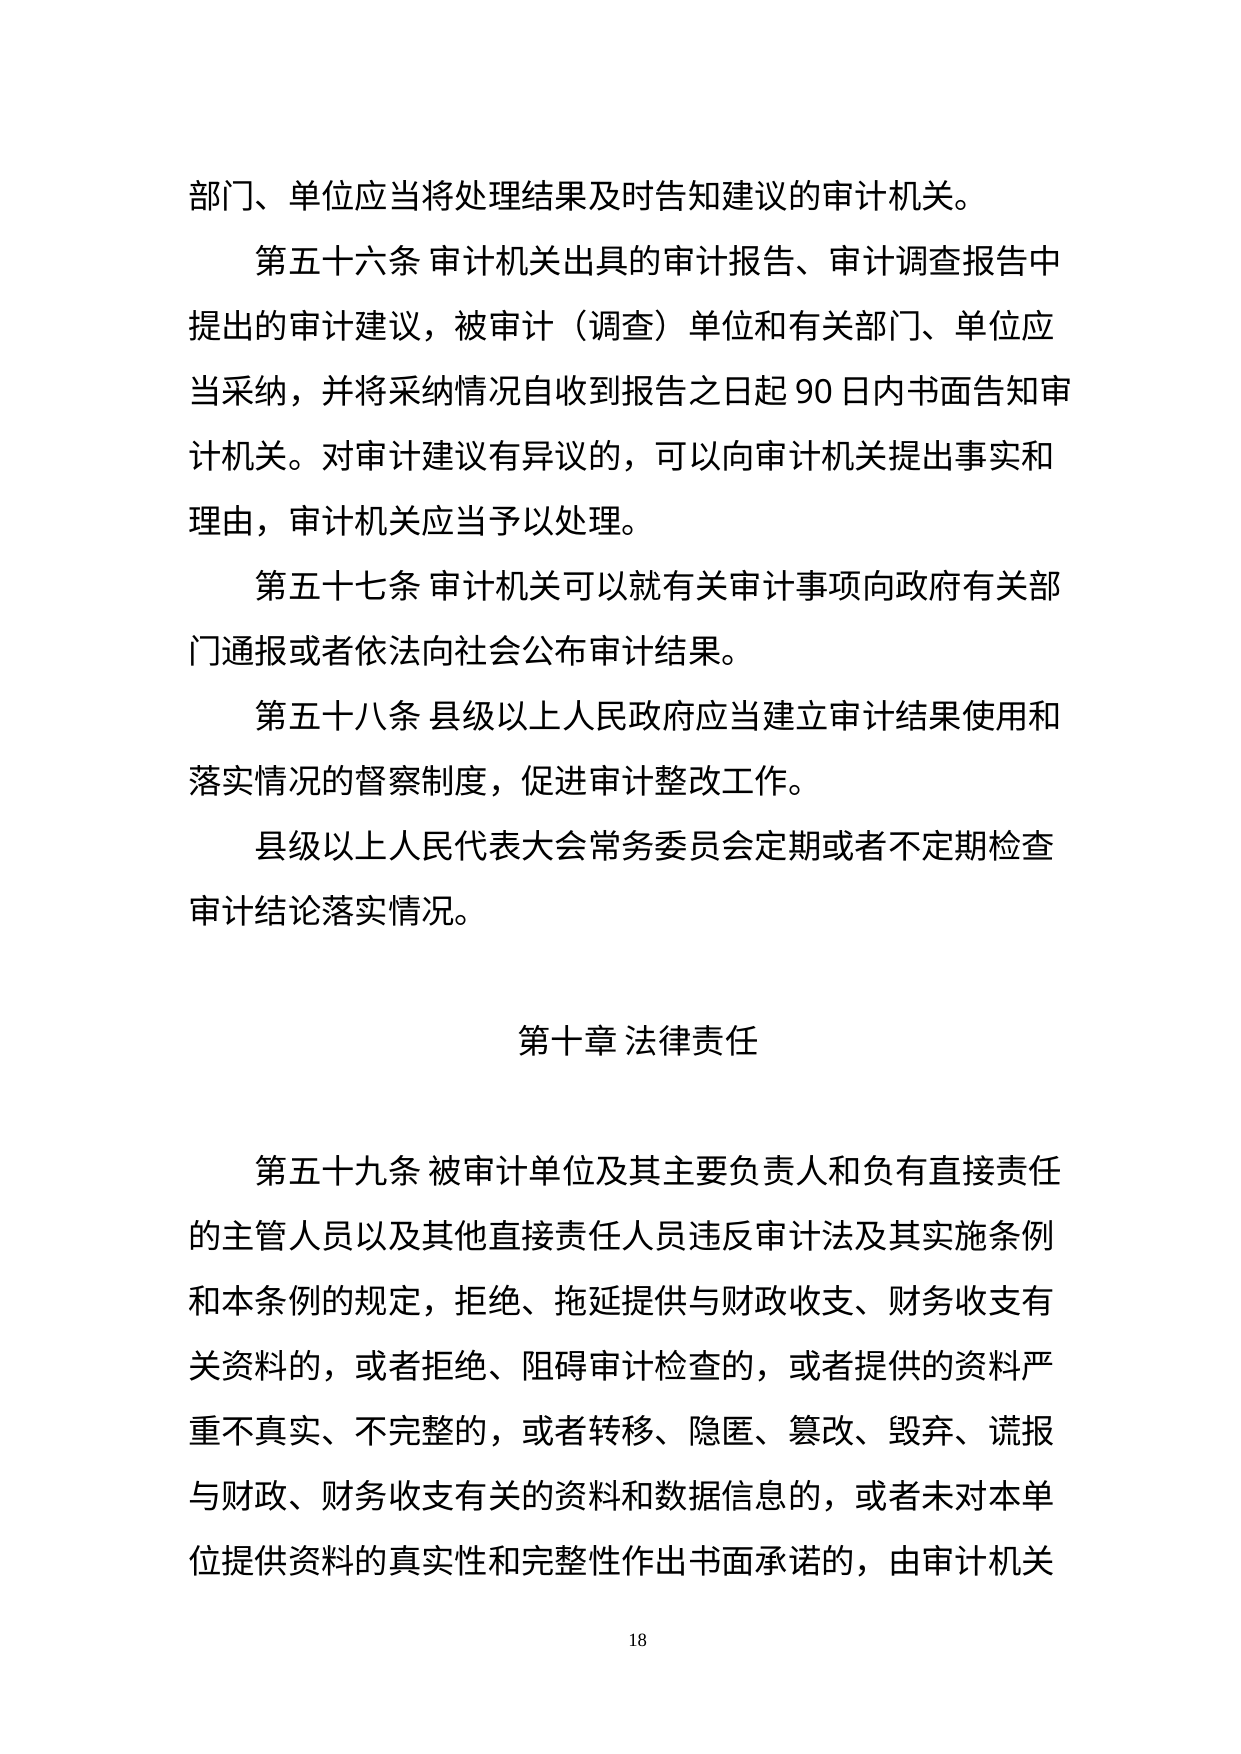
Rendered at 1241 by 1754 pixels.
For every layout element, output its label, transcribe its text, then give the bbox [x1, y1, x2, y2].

text 第五十六条 审计机关出具的审计报告、审计调查报告中提出的审计建议，被审计（调查）单位和有关部门、单位应当采纳，并将采纳情况自收到报告之日起90日内书面告知审计机关。对审计建议有异议的，可以向审计机关提出事实和理由，审计机关应当予以处理。 [188, 227, 1087, 552]
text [188, 1137, 1087, 1592]
text 第五十七条 审计机关可以就有关审计事项向政府有关部门通报或者依法向社会公布审计结果。 [188, 552, 1087, 682]
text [188, 162, 1087, 227]
text 第五十八条 县级以上人民政府应当建立审计结果使用和落实情况的督察制度，促进审计整改工作。 [188, 682, 1087, 812]
text 第十章 法律责任 [188, 1007, 1087, 1072]
text 县级以上人民代表大会常务委员会定期或者不定期检查审计结论落实情况。 [188, 812, 1087, 942]
